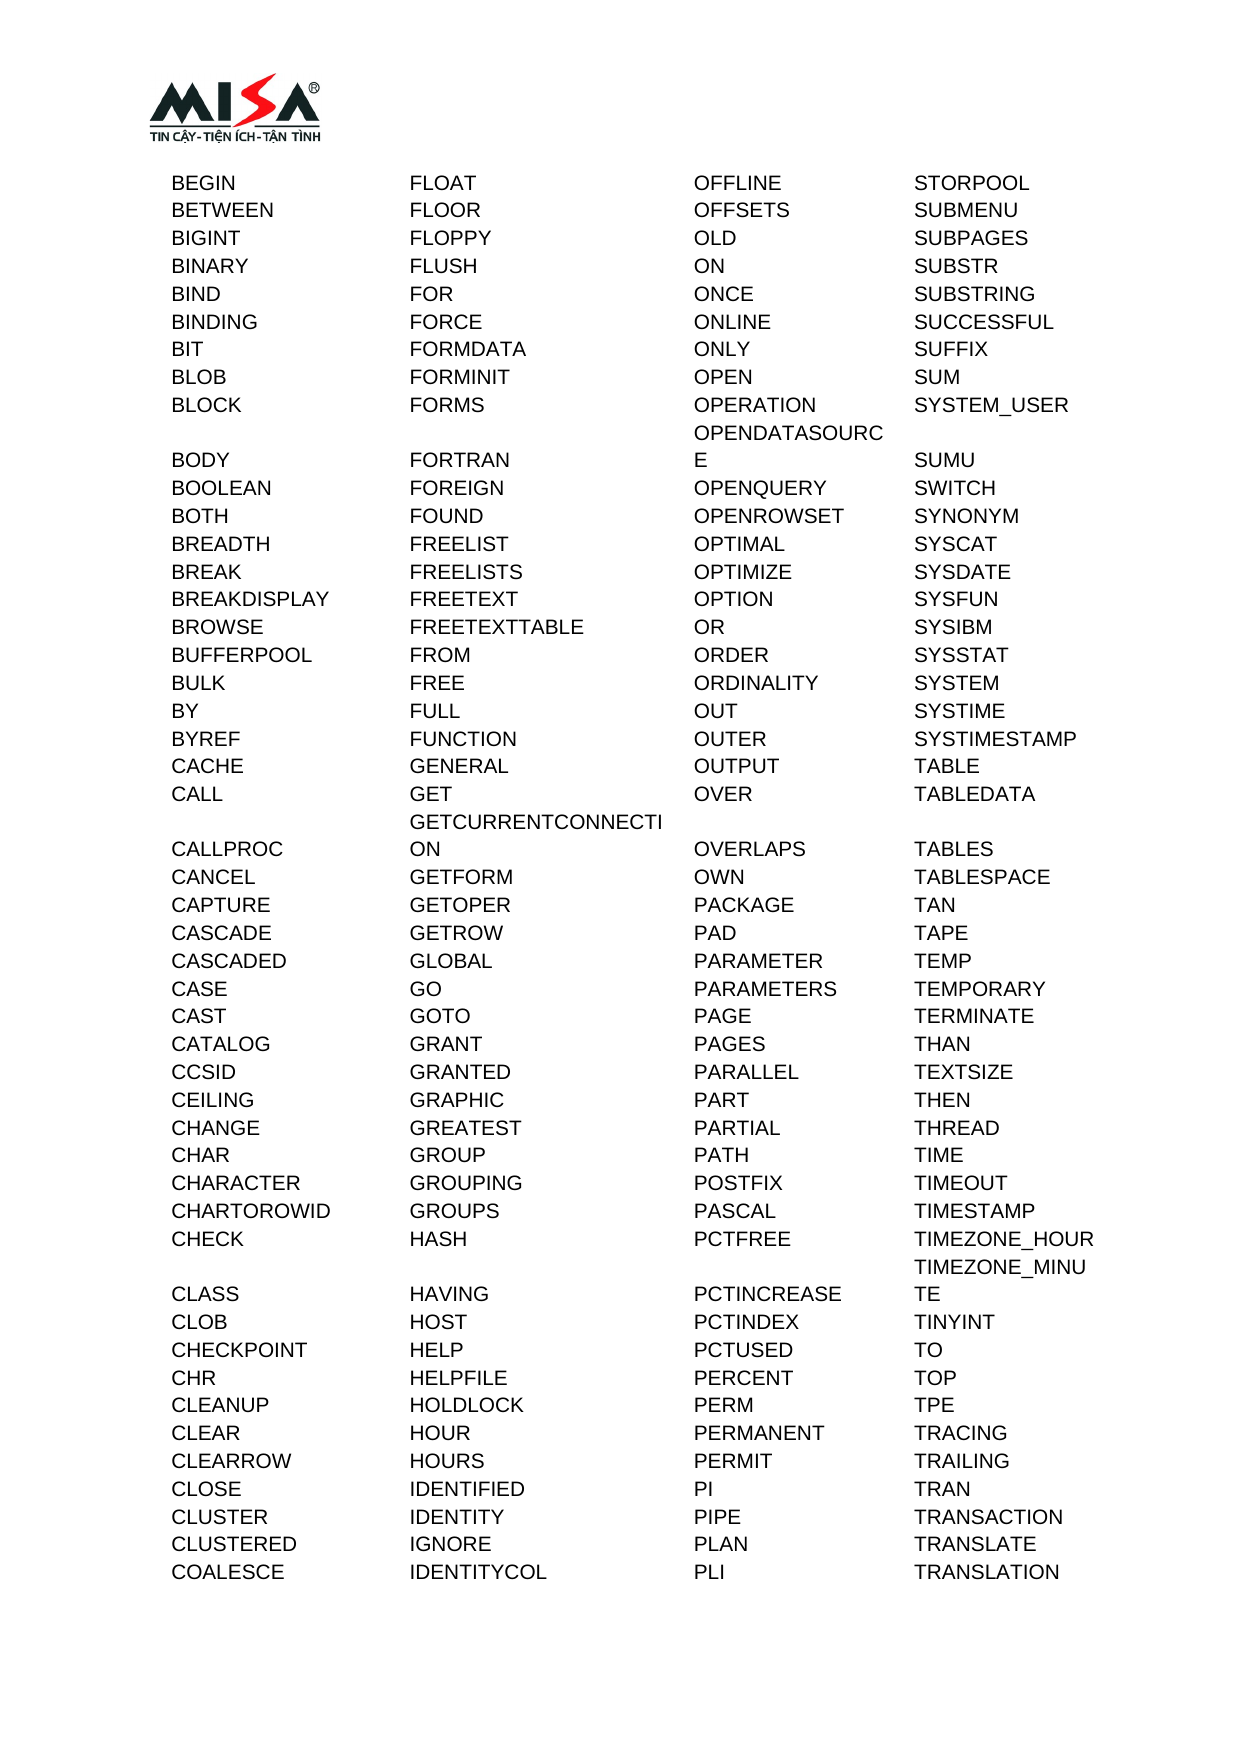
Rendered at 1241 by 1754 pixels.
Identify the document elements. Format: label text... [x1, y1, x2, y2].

table_cell TABLESPACE [903, 865, 1108, 893]
table_cell GETCURRENTCONNECTION [398, 810, 682, 865]
table_cell FREE [398, 671, 682, 698]
table_cell TINYINT [903, 1310, 1108, 1338]
table_cell OPTIMAL [683, 532, 903, 559]
table_cell OUT [683, 699, 903, 726]
table_cell OPEN [683, 365, 903, 393]
table_cell HASH [398, 1227, 682, 1254]
table_cell CLEARROW [160, 1449, 398, 1477]
table_cell PERCENT [683, 1365, 903, 1393]
table_cell THREAD [903, 1115, 1108, 1143]
table_cell CHARTOROWID [160, 1199, 398, 1227]
table_cell SUBMENU [903, 198, 1108, 226]
table_cell PASCAL [683, 1199, 903, 1227]
table_cell SYNONYM [903, 504, 1108, 532]
table_cell BINARY [160, 254, 398, 282]
table_cell BREAKDISPLAY [160, 587, 398, 615]
table_cell TIMEZONE_HOUR [903, 1227, 1108, 1254]
table_cell HOST [398, 1310, 682, 1338]
table_cell BULK [160, 671, 398, 698]
table_cell PAD [683, 921, 903, 948]
table_cell BOOLEAN [160, 476, 398, 504]
table_cell CHR [160, 1365, 398, 1393]
table_cell OPENROWSET [683, 504, 903, 532]
table_cell PCTFREE [683, 1227, 903, 1254]
table_cell GRANTED [398, 1060, 682, 1088]
table_cell FORTRAN [398, 421, 682, 476]
table_cell TABLEDATA [903, 782, 1108, 810]
table_cell TEMP [903, 949, 1108, 976]
table_cell TAPE [903, 921, 1108, 948]
table_cell IGNORE [398, 1532, 682, 1560]
table_cell SYSTIME [903, 699, 1108, 726]
table_cell TABLE [903, 754, 1108, 782]
table_cell GETFORM [398, 865, 682, 893]
table_cell CALLPROC [160, 810, 398, 865]
table_cell THEN [903, 1088, 1108, 1115]
table_cell TPE [903, 1393, 1108, 1421]
table_cell SWITCH [903, 476, 1108, 504]
table_cell SYSSTAT [903, 643, 1108, 671]
table_cell BREADTH [160, 532, 398, 559]
table_cell FROM [398, 643, 682, 671]
table_cell GENERAL [398, 754, 682, 782]
table_cell IDENTITY [398, 1505, 682, 1532]
table_cell HOLDLOCK [398, 1393, 682, 1421]
table_cell FORMS [398, 393, 682, 421]
table_cell OUTPUT [683, 754, 903, 782]
table_cell CLEAR [160, 1421, 398, 1449]
table_cell HOUR [398, 1421, 682, 1449]
table_cell BEGIN [160, 170, 398, 198]
table_cell GETROW [398, 921, 682, 948]
table_cell SUMU [903, 421, 1108, 476]
table_cell OPERATION [683, 393, 903, 421]
table_cell PI [683, 1477, 903, 1504]
table_cell OVERLAPS [683, 810, 903, 865]
table_cell OWN [683, 865, 903, 893]
table_cell CHANGE [160, 1115, 398, 1143]
table_cell PLAN [683, 1532, 903, 1560]
table_cell CHAR [160, 1143, 398, 1171]
table_cell TRAN [903, 1477, 1108, 1504]
table_cell PARAMETERS [683, 976, 903, 1004]
table_cell PCTINCREASE [683, 1255, 903, 1310]
table_cell PCTUSED [683, 1338, 903, 1365]
table_cell CHECK [160, 1227, 398, 1254]
table_cell OPTIMIZE [683, 560, 903, 587]
table_cell OLD [683, 226, 903, 254]
table_cell TRACING [903, 1421, 1108, 1449]
table_cell BY [160, 699, 398, 726]
table_cell CCSID [160, 1060, 398, 1088]
table_cell FREELIST [398, 532, 682, 559]
table_cell BODY [160, 421, 398, 476]
table_cell PART [683, 1088, 903, 1115]
table_cell PLI [683, 1560, 903, 1588]
table_cell PARAMETER [683, 949, 903, 976]
table_cell HELPFILE [398, 1365, 682, 1393]
table_cell SYSCAT [903, 532, 1108, 559]
table_cell CASE [160, 976, 398, 1004]
table_cell SYSTEM_USER [903, 393, 1108, 421]
table_cell PERMANENT [683, 1421, 903, 1449]
table_cell SUFFIX [903, 337, 1108, 365]
table_cell TRAILING [903, 1449, 1108, 1477]
table_cell TO [903, 1338, 1108, 1365]
table_cell OFFSETS [683, 198, 903, 226]
table_cell FOREIGN [398, 476, 682, 504]
table_cell TRANSLATION [903, 1560, 1108, 1588]
table_cell TIMESTAMP [903, 1199, 1108, 1227]
table_cell FREELISTS [398, 560, 682, 587]
table_cell OR [683, 615, 903, 643]
table_cell PACKAGE [683, 893, 903, 921]
table_cell CAPTURE [160, 893, 398, 921]
table_cell CLOB [160, 1310, 398, 1338]
table_cell TOP [903, 1365, 1108, 1393]
table_cell BREAK [160, 560, 398, 587]
table_cell SUBSTR [903, 254, 1108, 282]
table_cell SYSTIMESTAMP [903, 726, 1108, 754]
table_cell THAN [903, 1032, 1108, 1060]
table_cell GRAPHIC [398, 1088, 682, 1115]
table_cell FLOOR [398, 198, 682, 226]
table_cell TEXTSIZE [903, 1060, 1108, 1088]
table_cell GO [398, 976, 682, 1004]
table_cell PATH [683, 1143, 903, 1171]
table_cell ONLINE [683, 310, 903, 337]
table_cell BLOCK [160, 393, 398, 421]
table_cell GROUPING [398, 1171, 682, 1199]
table_cell SUBPAGES [903, 226, 1108, 254]
table_cell ONCE [683, 282, 903, 309]
table_cell CEILING [160, 1088, 398, 1115]
table_cell SYSTEM [903, 671, 1108, 698]
table_cell CASCADED [160, 949, 398, 976]
table_cell SUM [903, 365, 1108, 393]
table_cell PAGES [683, 1032, 903, 1060]
table_cell CHARACTER [160, 1171, 398, 1199]
table_cell BYREF [160, 726, 398, 754]
table_cell FREETEXTTABLE [398, 615, 682, 643]
table_cell SYSDATE [903, 560, 1108, 587]
table_cell CATALOG [160, 1032, 398, 1060]
table_cell GROUPS [398, 1199, 682, 1227]
table_cell FOR [398, 282, 682, 309]
table_cell BUFFERPOOL [160, 643, 398, 671]
table_cell CANCEL [160, 865, 398, 893]
table_cell TAN [903, 893, 1108, 921]
table_cell PIPE [683, 1505, 903, 1532]
table_cell CLASS [160, 1255, 398, 1310]
table_cell GROUP [398, 1143, 682, 1171]
table_cell BLOB [160, 365, 398, 393]
table_cell OVER [683, 782, 903, 810]
table_cell FLUSH [398, 254, 682, 282]
table_cell CAST [160, 1004, 398, 1032]
table_cell PARALLEL [683, 1060, 903, 1088]
table_cell FLOAT [398, 170, 682, 198]
table_cell BROWSE [160, 615, 398, 643]
table_cell OPENDATASOURCE [683, 421, 903, 476]
table_cell FORCE [398, 310, 682, 337]
table_cell ONLY [683, 337, 903, 365]
table_cell TEMPORARY [903, 976, 1108, 1004]
table_cell BINDING [160, 310, 398, 337]
picture [149, 73, 322, 143]
table_cell GRANT [398, 1032, 682, 1060]
table_cell TIMEOUT [903, 1171, 1108, 1199]
table_cell GOTO [398, 1004, 682, 1032]
table_cell FUNCTION [398, 726, 682, 754]
table_cell CALL [160, 782, 398, 810]
table_cell COALESCE [160, 1560, 398, 1588]
table_cell OUTER [683, 726, 903, 754]
table_cell ORDER [683, 643, 903, 671]
table_cell TIMEZONE_MINUTE [903, 1255, 1108, 1310]
table_cell SUCCESSFUL [903, 310, 1108, 337]
table_cell CLUSTERED [160, 1532, 398, 1560]
table_cell PERM [683, 1393, 903, 1421]
table_cell OFFLINE [683, 170, 903, 198]
table_cell PERMIT [683, 1449, 903, 1477]
table_cell CASCADE [160, 921, 398, 948]
table_cell TABLES [903, 810, 1108, 865]
table_cell PARTIAL [683, 1115, 903, 1143]
table_cell ORDINALITY [683, 671, 903, 698]
table_cell HOURS [398, 1449, 682, 1477]
table_cell SYSIBM [903, 615, 1108, 643]
table_cell TRANSLATE [903, 1532, 1108, 1560]
table_cell IDENTITYCOL [398, 1560, 682, 1588]
table_cell POSTFIX [683, 1171, 903, 1199]
table_cell FREETEXT [398, 587, 682, 615]
table_cell OPENQUERY [683, 476, 903, 504]
table_cell BOTH [160, 504, 398, 532]
table_cell GET [398, 782, 682, 810]
table_cell FLOPPY [398, 226, 682, 254]
table_cell FULL [398, 699, 682, 726]
table_cell PCTINDEX [683, 1310, 903, 1338]
table_cell HELP [398, 1338, 682, 1365]
table_cell CLUSTER [160, 1505, 398, 1532]
table_cell BIND [160, 282, 398, 309]
table_cell CLEANUP [160, 1393, 398, 1421]
table_cell BIGINT [160, 226, 398, 254]
table_cell OPTION [683, 587, 903, 615]
table_cell TERMINATE [903, 1004, 1108, 1032]
table_cell TRANSACTION [903, 1505, 1108, 1532]
table_cell ON [683, 254, 903, 282]
table_cell CACHE [160, 754, 398, 782]
table_cell FORMDATA [398, 337, 682, 365]
table_cell BIT [160, 337, 398, 365]
table_cell CLOSE [160, 1477, 398, 1504]
table_cell FOUND [398, 504, 682, 532]
table_cell CHECKPOINT [160, 1338, 398, 1365]
table_cell GREATEST [398, 1115, 682, 1143]
table_cell SYSFUN [903, 587, 1108, 615]
table_cell SUBSTRING [903, 282, 1108, 309]
table_cell IDENTIFIED [398, 1477, 682, 1504]
table_cell FORMINIT [398, 365, 682, 393]
table_cell PAGE [683, 1004, 903, 1032]
table_cell STORPOOL [903, 170, 1108, 198]
table_cell HAVING [398, 1255, 682, 1310]
table_cell BETWEEN [160, 198, 398, 226]
table_cell TIME [903, 1143, 1108, 1171]
table_cell GLOBAL [398, 949, 682, 976]
table_cell GETOPER [398, 893, 682, 921]
